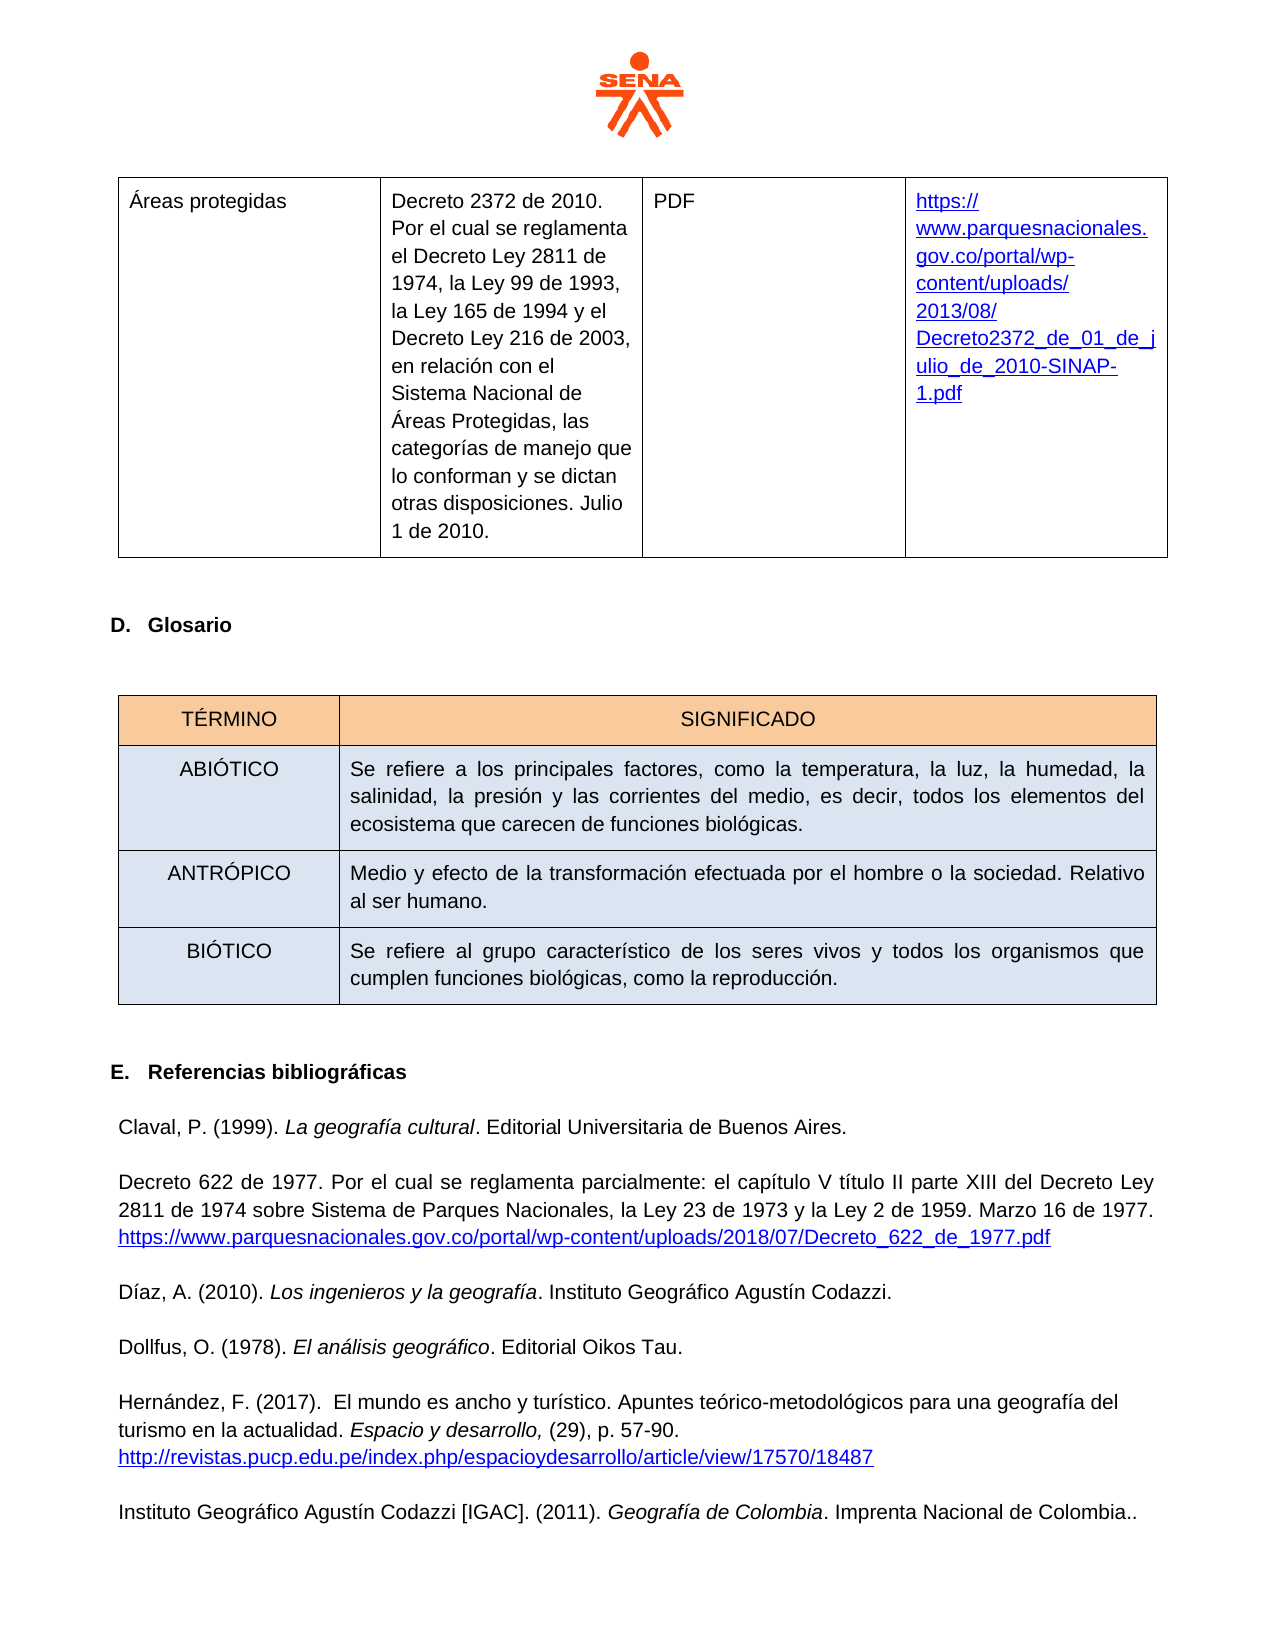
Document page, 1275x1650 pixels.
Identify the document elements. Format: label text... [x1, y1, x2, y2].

table_cell BIÓTICO [119, 928, 339, 1004]
table_header TÉRMINO [119, 696, 339, 745]
table_cell https://www.parquesnacionales.gov.co/portal/wp-content/uploads/2013/08/Decreto2372_de_01_de_julio_de_2010-SINAP-1.pdf [906, 178, 1167, 557]
text Decreto 622 de 1977. Por el cual se reglamenta parcialmente: el capítulo V título II parte XIII del Decreto Ley 2811 de 1974 sobre Sistema de Parques Nacionales, la Ley 23 de 1973 y la Ley 2 de 1959. Marzo 16 de 1977. https://www.parquesnacionales.gov.co/portal/wp-content/uploads/2018/07/Decreto_622_de_1977.pdf [118, 1170, 1157, 1249]
table_cell ANTRÓPICO [119, 851, 339, 927]
text Instituto Geográfico Agustín Codazzi [IGAC]. (2011). Geografía de Colombia. Imprenta Nacional de Colombia.. [118, 1500, 1157, 1524]
table_cell Se refiere al grupo característico de los seres vivos y todos los organismos que cumplen funciones biológicas, como la reproducción. [340, 928, 1156, 1004]
table_cell PDF [643, 178, 905, 557]
table_cell Se refiere a los principales factores, como la temperatura, la luz, la humedad, la salinidad, la presión y las corrientes del medio, es decir, todos los elementos del ecosistema que carecen de funciones biológicas. [340, 746, 1156, 850]
text Claval, P. (1999). La geografía cultural. Editorial Universitaria de Buenos Aires. [118, 1115, 1157, 1139]
table_cell ABIÓTICO [119, 746, 339, 850]
text Dollfus, O. (1978). El análisis geográfico. Editorial Oikos Tau. [118, 1335, 1157, 1359]
table_cell Medio y efecto de la transformación efectuada por el hombre o la sociedad. Relativo al ser humano. [340, 851, 1156, 927]
table_header SIGNIFICADO [340, 696, 1156, 745]
list Glosario [110, 613, 1157, 637]
text Díaz, A. (2010). Los ingenieros y la geografía. Instituto Geográfico Agustín Codazzi. [118, 1280, 1157, 1304]
table_cell Decreto 2372 de 2010. Por el cual se reglamenta el Decreto Ley 2811 de 1974, la Ley 99 de 1993, la Ley 165 de 1994 y el Decreto Ley 216 de 2003, en relación con el Sistema Nacional de Áreas Protegidas, las categorías de manejo que lo conforman y se dictan otras disposiciones. Julio 1 de 2010. [381, 178, 642, 557]
list Referencias bibliográficas [110, 1060, 1157, 1084]
table_cell Áreas protegidas [119, 178, 380, 557]
text Hernández, F. (2017). El mundo es ancho y turístico. Apuntes teórico-metodológicos para una geografía del turismo en la actualidad. Espacio y desarrollo, (29), p. 57-90. http://revistas.pucp.edu.pe/index.php/espacioydesarrollo/article/view/17570/18487 [118, 1390, 1157, 1469]
picture [585, 48, 690, 142]
